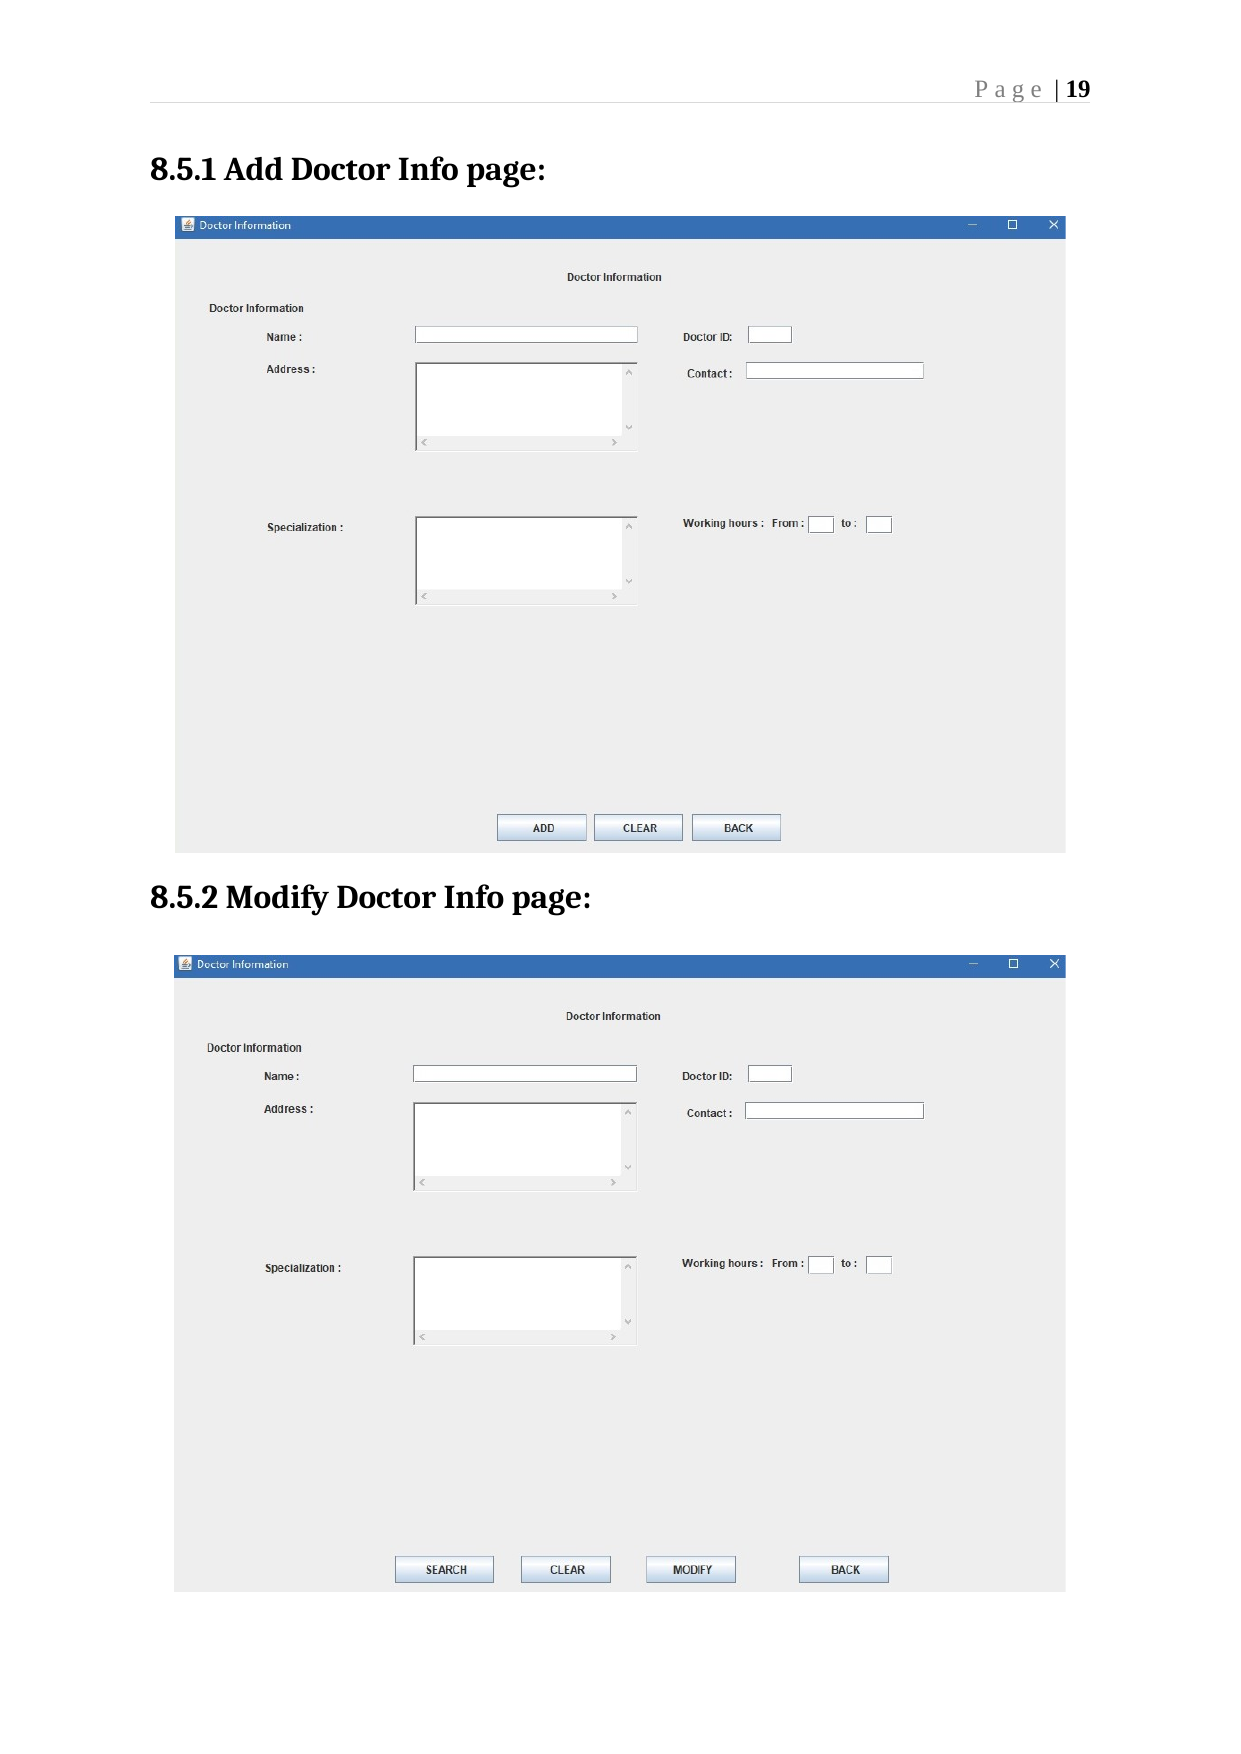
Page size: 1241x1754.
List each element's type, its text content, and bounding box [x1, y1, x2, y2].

text 8.5.1 Add Doctor Info page: [150, 150, 1090, 188]
text 8.5.2 Modify Doctor Info page: [150, 878, 1090, 917]
picture [174, 955, 1066, 1592]
picture [175, 216, 1066, 853]
